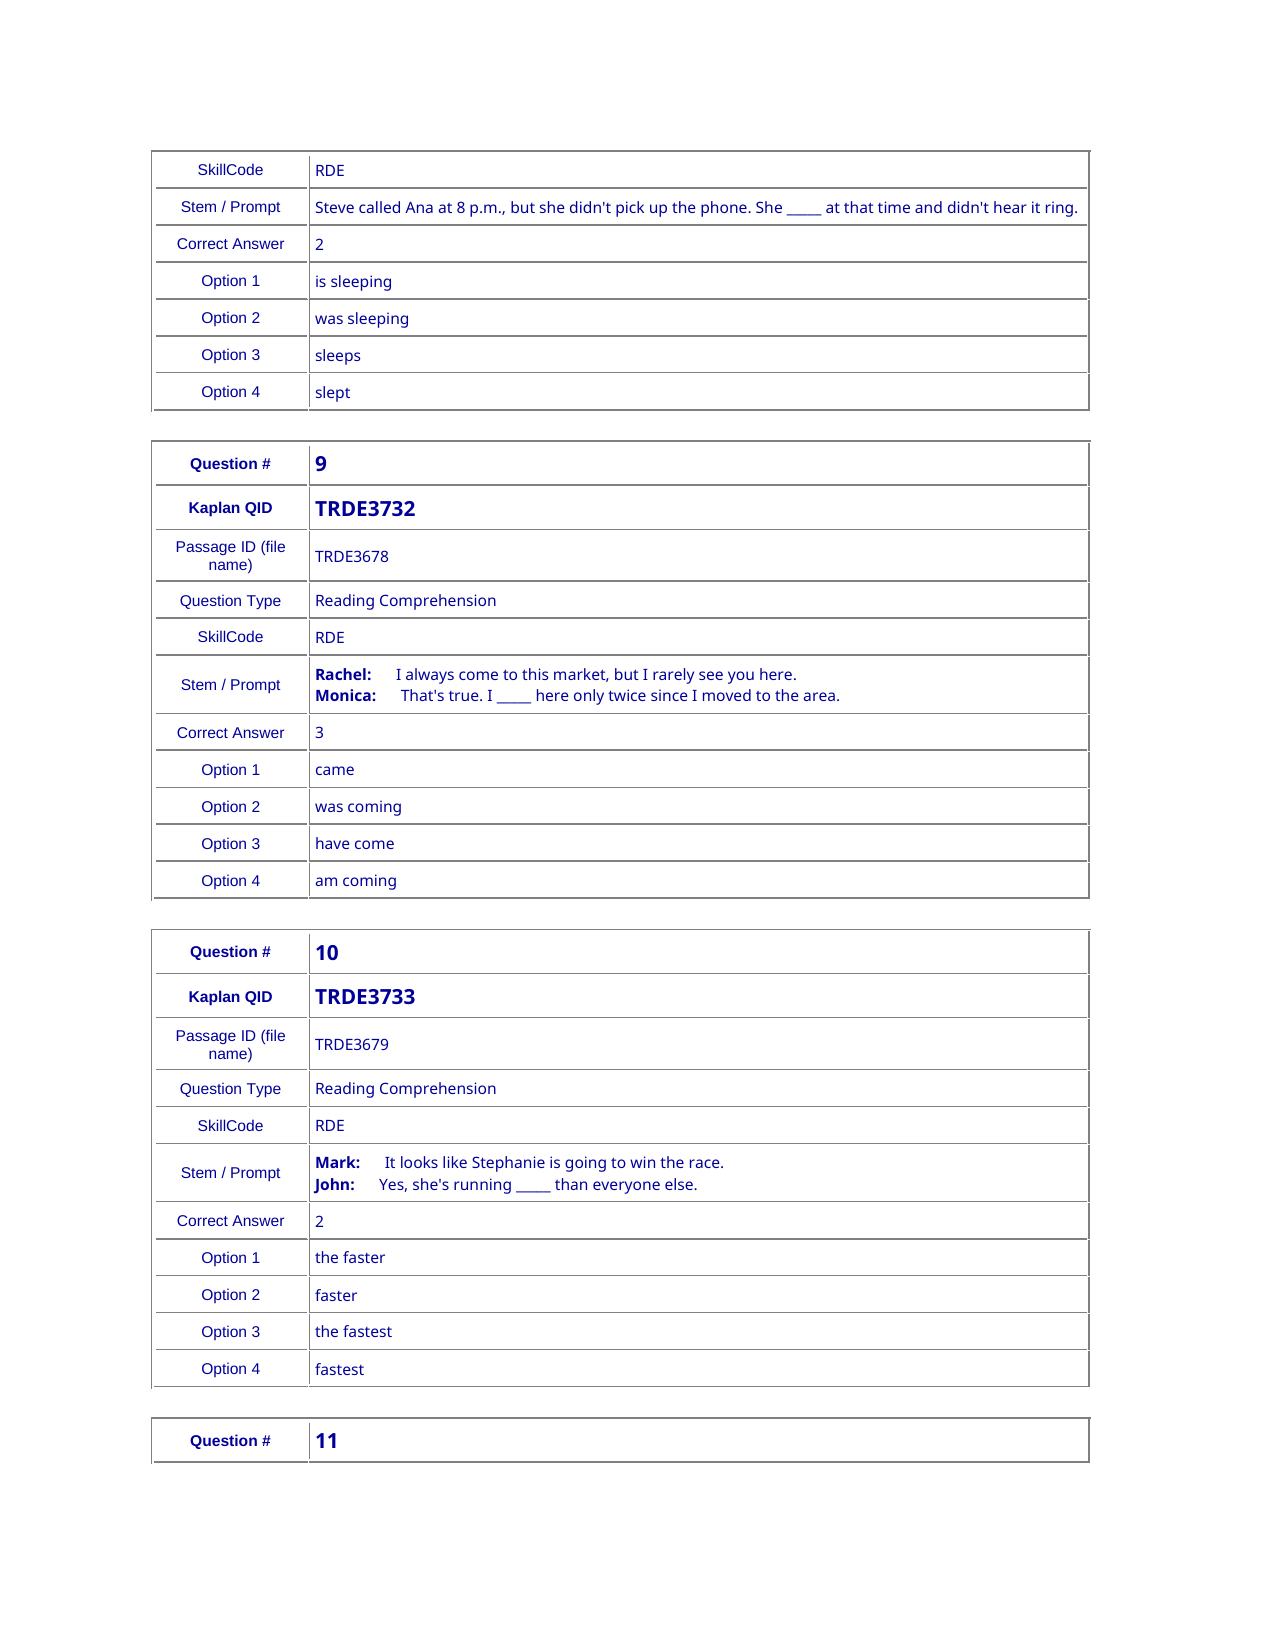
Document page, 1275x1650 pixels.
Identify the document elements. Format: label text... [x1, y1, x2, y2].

table_header Question # [154, 444, 308, 484]
table_cell fastest [309, 1349, 1090, 1386]
table_cell Option 2 [152, 298, 307, 335]
table_cell have come [310, 823, 1089, 860]
table_cell the faster [310, 1238, 1090, 1275]
table_cell sleeps [310, 335, 1088, 372]
table_cell RDE [309, 153, 1088, 187]
table_cell Option 3 [152, 1312, 308, 1349]
table_cell SkillCode [154, 153, 308, 187]
table_cell faster [309, 1275, 1090, 1312]
table_cell Steve called Ana at 8 p.m., but she didn't pick up the phone. She _____ at that time and didn't hear it ring. [310, 187, 1088, 224]
table_cell Mark: It looks like Stephanie is going to win the race. John: Yes, she's running _____ than everyone else. [309, 1143, 1090, 1201]
table_cell was coming [310, 786, 1089, 823]
table_cell Question Type [154, 580, 307, 617]
table_cell SkillCode [152, 1106, 308, 1143]
table_cell Option 1 [152, 1238, 307, 1275]
table_cell Passage ID (file name) [154, 529, 307, 580]
table_cell Reading Comprehension [309, 1069, 1090, 1106]
table_cell Kaplan QID [152, 973, 308, 1017]
table_header 11 [309, 1420, 1088, 1461]
table_cell was sleeping [310, 298, 1090, 335]
table_cell Reading Comprehension [310, 580, 1089, 617]
table_cell TRDE3732 [310, 484, 1089, 528]
table_cell the fastest [309, 1312, 1090, 1349]
table_cell Option 4 [152, 372, 308, 409]
table_cell Stem / Prompt [152, 1143, 308, 1201]
table_cell RDE [309, 1106, 1090, 1143]
table_cell Option 4 [154, 860, 308, 897]
table_cell Stem / Prompt [154, 187, 307, 224]
table_header 10 [309, 932, 1088, 973]
table_cell TRDE3679 [309, 1017, 1090, 1069]
table_cell Passage ID (file name) [152, 1017, 308, 1069]
table_cell Option 3 [154, 335, 307, 372]
table_cell 2 [309, 1201, 1090, 1238]
table_header 9 [309, 444, 1088, 484]
table_cell Question Type [152, 1069, 308, 1106]
table_cell Rachel: I always come to this market, but I rarely see you here. Monica: That's true. I _____ here only twice since I moved to the area. [310, 654, 1089, 712]
table_cell SkillCode [154, 617, 307, 654]
table_cell slept [309, 372, 1090, 409]
table_cell Option 2 [152, 1275, 308, 1312]
table_cell Correct Answer [152, 1201, 308, 1238]
table_cell is sleeping [310, 261, 1088, 298]
table_header Question # [154, 1420, 308, 1461]
table_cell TRDE3733 [309, 973, 1090, 1017]
table_cell RDE [310, 617, 1089, 654]
table_cell am coming [309, 860, 1089, 897]
table_cell Option 4 [152, 1349, 308, 1386]
table_cell Option 1 [154, 749, 307, 786]
table_cell Option 3 [154, 823, 307, 860]
table_cell Stem / Prompt [154, 654, 307, 712]
table_cell 2 [310, 224, 1088, 261]
table_cell 3 [310, 713, 1089, 749]
table_cell Option 1 [154, 261, 307, 298]
table_cell Kaplan QID [154, 484, 307, 528]
table_header Question # [154, 932, 308, 973]
table_cell TRDE3678 [310, 529, 1089, 580]
table_cell Correct Answer [154, 224, 307, 261]
table_cell Correct Answer [154, 713, 307, 749]
table_cell came [310, 749, 1089, 786]
table_cell Option 2 [154, 786, 307, 823]
